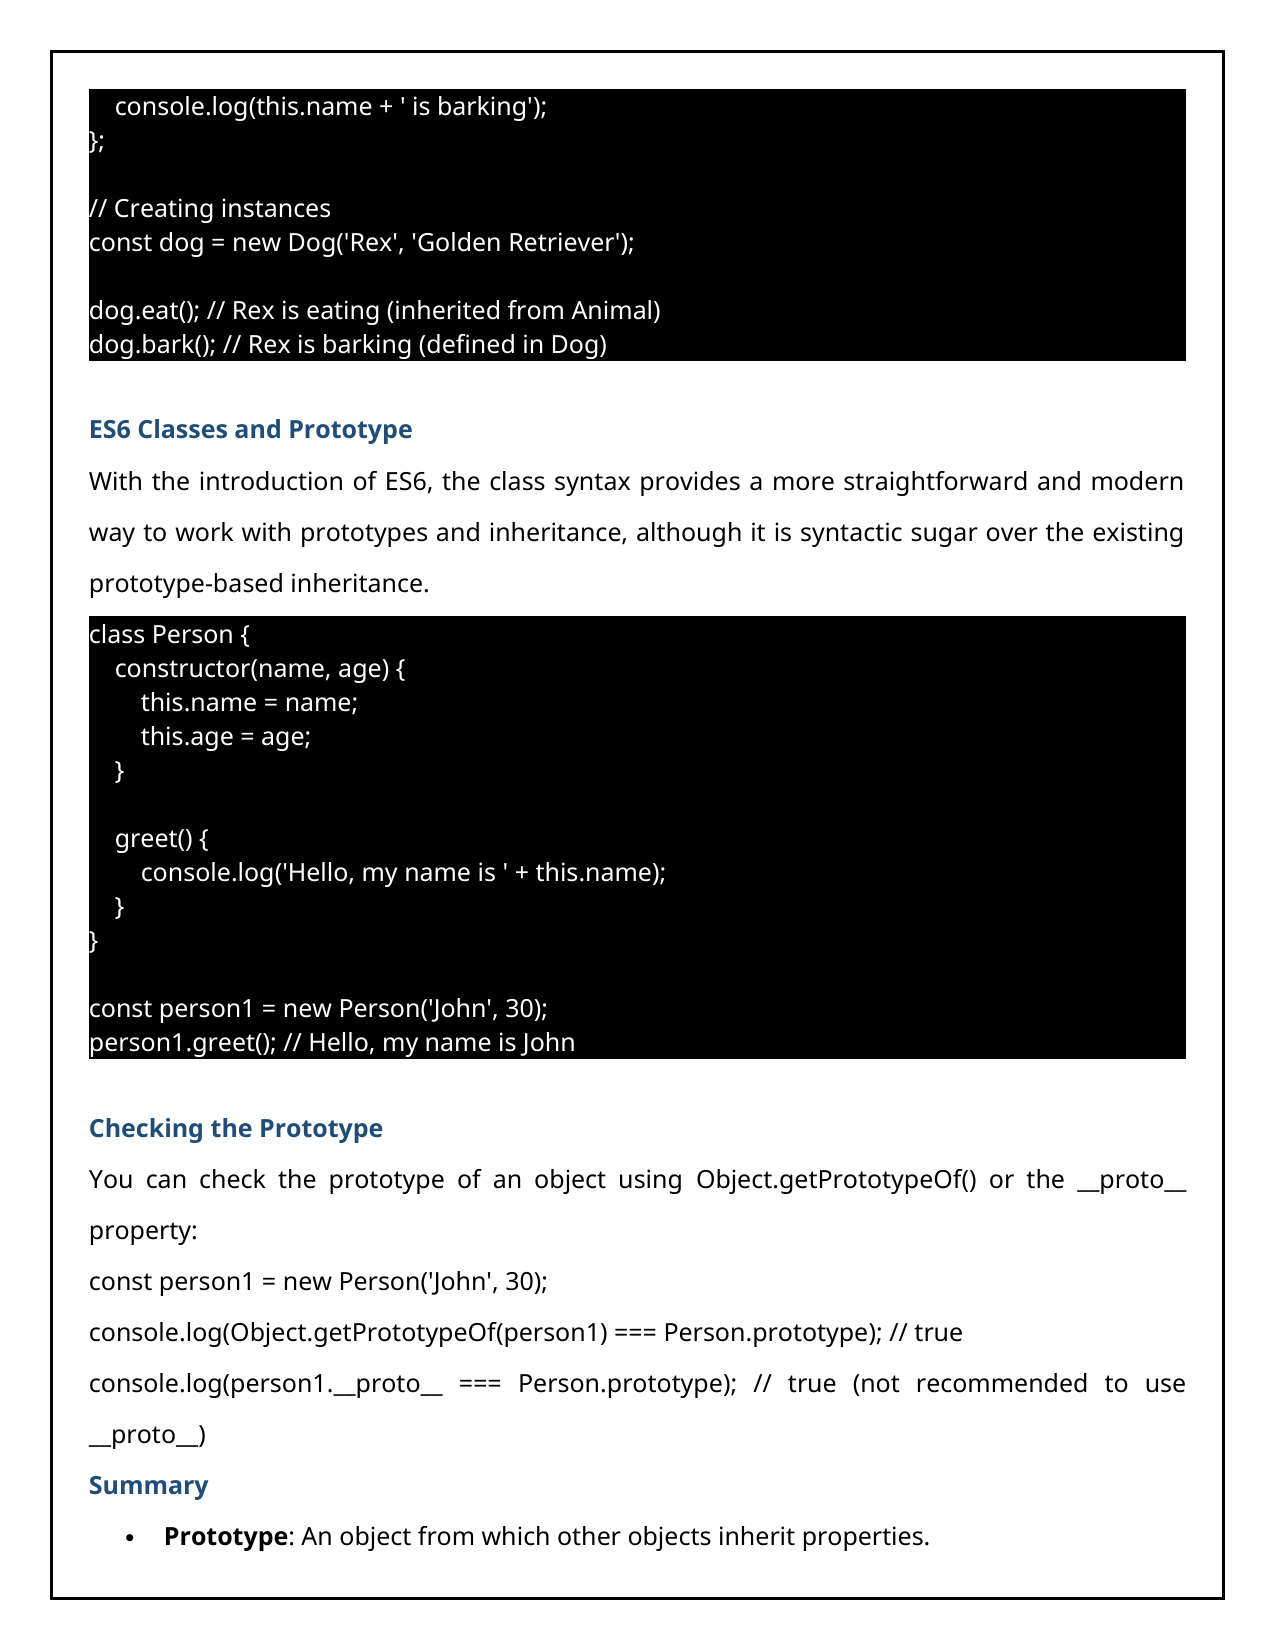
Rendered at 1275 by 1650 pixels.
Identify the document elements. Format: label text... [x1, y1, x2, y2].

text class Person { [89, 616, 1186, 650]
text greet() { [89, 821, 1186, 855]
text const dog = new Dog('Rex', 'Golden Retriever'); [89, 225, 1186, 259]
text this.name = name; [89, 684, 1186, 718]
text const person1 = new Person('John', 30); [89, 991, 1186, 1025]
subtitle Summary [89, 1467, 1186, 1502]
text You can check the prototype of an object using Object.getPrototypeOf() or the __proto__ property: [89, 1161, 1186, 1246]
text } [89, 889, 1186, 923]
text this.age = age; [89, 718, 1186, 753]
text const person1 = new Person('John', 30); [89, 1263, 1186, 1297]
subtitle ES6 Classes and Prototype [89, 412, 1186, 446]
subtitle Checking the Prototype [89, 1110, 1186, 1144]
text dog.eat(); // Rex is eating (inherited from Animal) [89, 293, 1186, 327]
text } [89, 753, 1186, 787]
text }; [89, 123, 1186, 157]
text console.log(Object.getPrototypeOf(person1) === Person.prototype); // true [89, 1314, 1186, 1348]
text person1.greet(); // Hello, my name is John [89, 1025, 1186, 1059]
text console.log('Hello, my name is ' + this.name); [89, 855, 1186, 889]
text console.log(this.name + ' is barking'); [89, 89, 1186, 123]
text constructor(name, age) { [89, 650, 1186, 684]
text // Creating instances [89, 191, 1186, 225]
text dog.bark(); // Rex is barking (defined in Dog) [89, 327, 1186, 361]
text With the introduction of ES6, the class syntax provides a more straightforward and modern way to work with prototypes and inheritance, although it is syntactic sugar over the existing prototype-based inheritance. [89, 463, 1186, 599]
text } [89, 923, 1186, 957]
text console.log(person1.__proto__ === Person.prototype); // true (not recommended to use __proto__) [89, 1365, 1186, 1451]
list Prototype: An object from which other objects inherit properties. [126, 1518, 1186, 1553]
